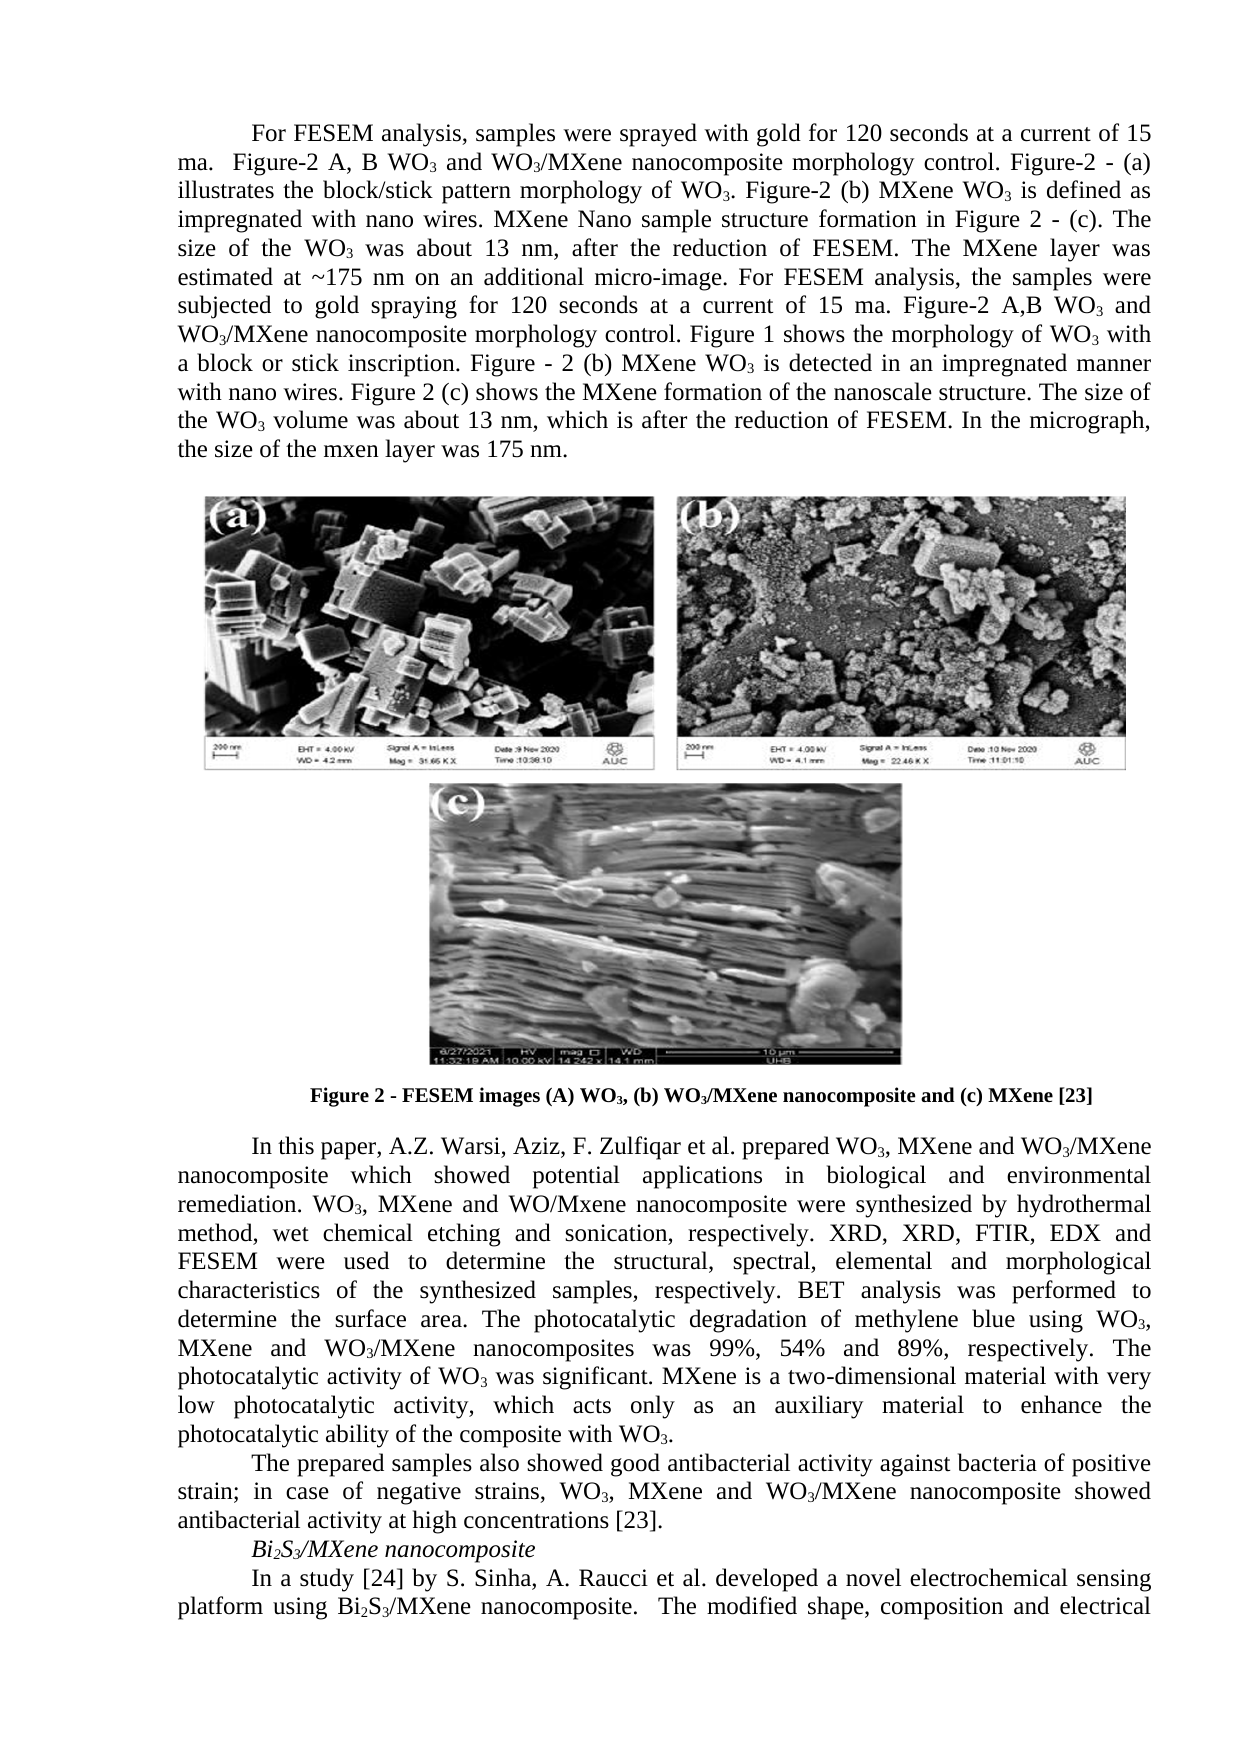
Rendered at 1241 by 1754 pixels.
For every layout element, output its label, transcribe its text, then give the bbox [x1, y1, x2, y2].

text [177, 1563, 1152, 1620]
text Bi2S3/MXene nanocomposite [177, 1534, 1152, 1563]
picture [196, 491, 1133, 1065]
text In this paper, A.Z. Warsi, Aziz, F. Zulfiqar et al. prepared WO3, MXene and WO3/MXene nanocomposite which showed potential applications in biological and environmental remediation. WO3, MXene and WO/Mxene nanocomposite were synthesized by hydrothermal method, wet chemical etching and sonication, respectively. XRD, XRD, FTIR, EDX and FESEM were used to determine the structural, spectral, elemental and morphological characteristics of the synthesized samples, respectively. BET analysis was performed to determine the surface area. The photocatalytic degradation of methylene blue using WO3, MXene and WO3/MXene nanocomposites was 99%, 54% and 89%, respectively. The photocatalytic activity of WO3 was significant. MXene is a two-dimensional material with very low photocatalytic activity, which acts only as an auxiliary material to enhance the photocatalytic ability of the composite with WO3. [177, 1131, 1152, 1448]
text The prepared samples also showed good antibacterial activity against bacteria of positive strain; in case of negative strains, WO3, MXene and WO3/MXene nanocomposite showed antibacterial activity at high concentrations [23]. [177, 1448, 1152, 1534]
text For FESEM analysis, samples were sprayed with gold for 120 seconds at a current of 15 ma. Figure-2 A, B WO3 and WO3/MXene nanocomposite morphology control. Figure-2 - (a) illustrates the block/stick pattern morphology of WO3. Figure-2 (b) MXene WO3 is defined as impregnated with nano wires. MXene Nano sample structure formation in Figure 2 - (c). The size of the WO3 was about 13 nm, after the reduction of FESEM. The MXene layer was estimated at ~175 nm on an additional micro-image. For FESEM analysis, the samples were subjected to gold spraying for 120 seconds at a current of 15 ma. Figure-2 A,B WO3 and WO3/MXene nanocomposite morphology control. Figure 1 shows the morphology of WO3 with a block or stick inscription. Figure - 2 (b) MXene WO3 is detected in an impregnated manner with nano wires. Figure 2 (c) shows the MXene formation of the nanoscale structure. The size of the WO3 volume was about 13 nm, which is after the reduction of FESEM. In the micrograph, the size of the mxen layer was 175 nm. [177, 118, 1152, 463]
text Figure 2 - FESEM images (A) WO3, (b) WO3/MXene nanocomposite and (c) MXene [23] [177, 1083, 1152, 1107]
